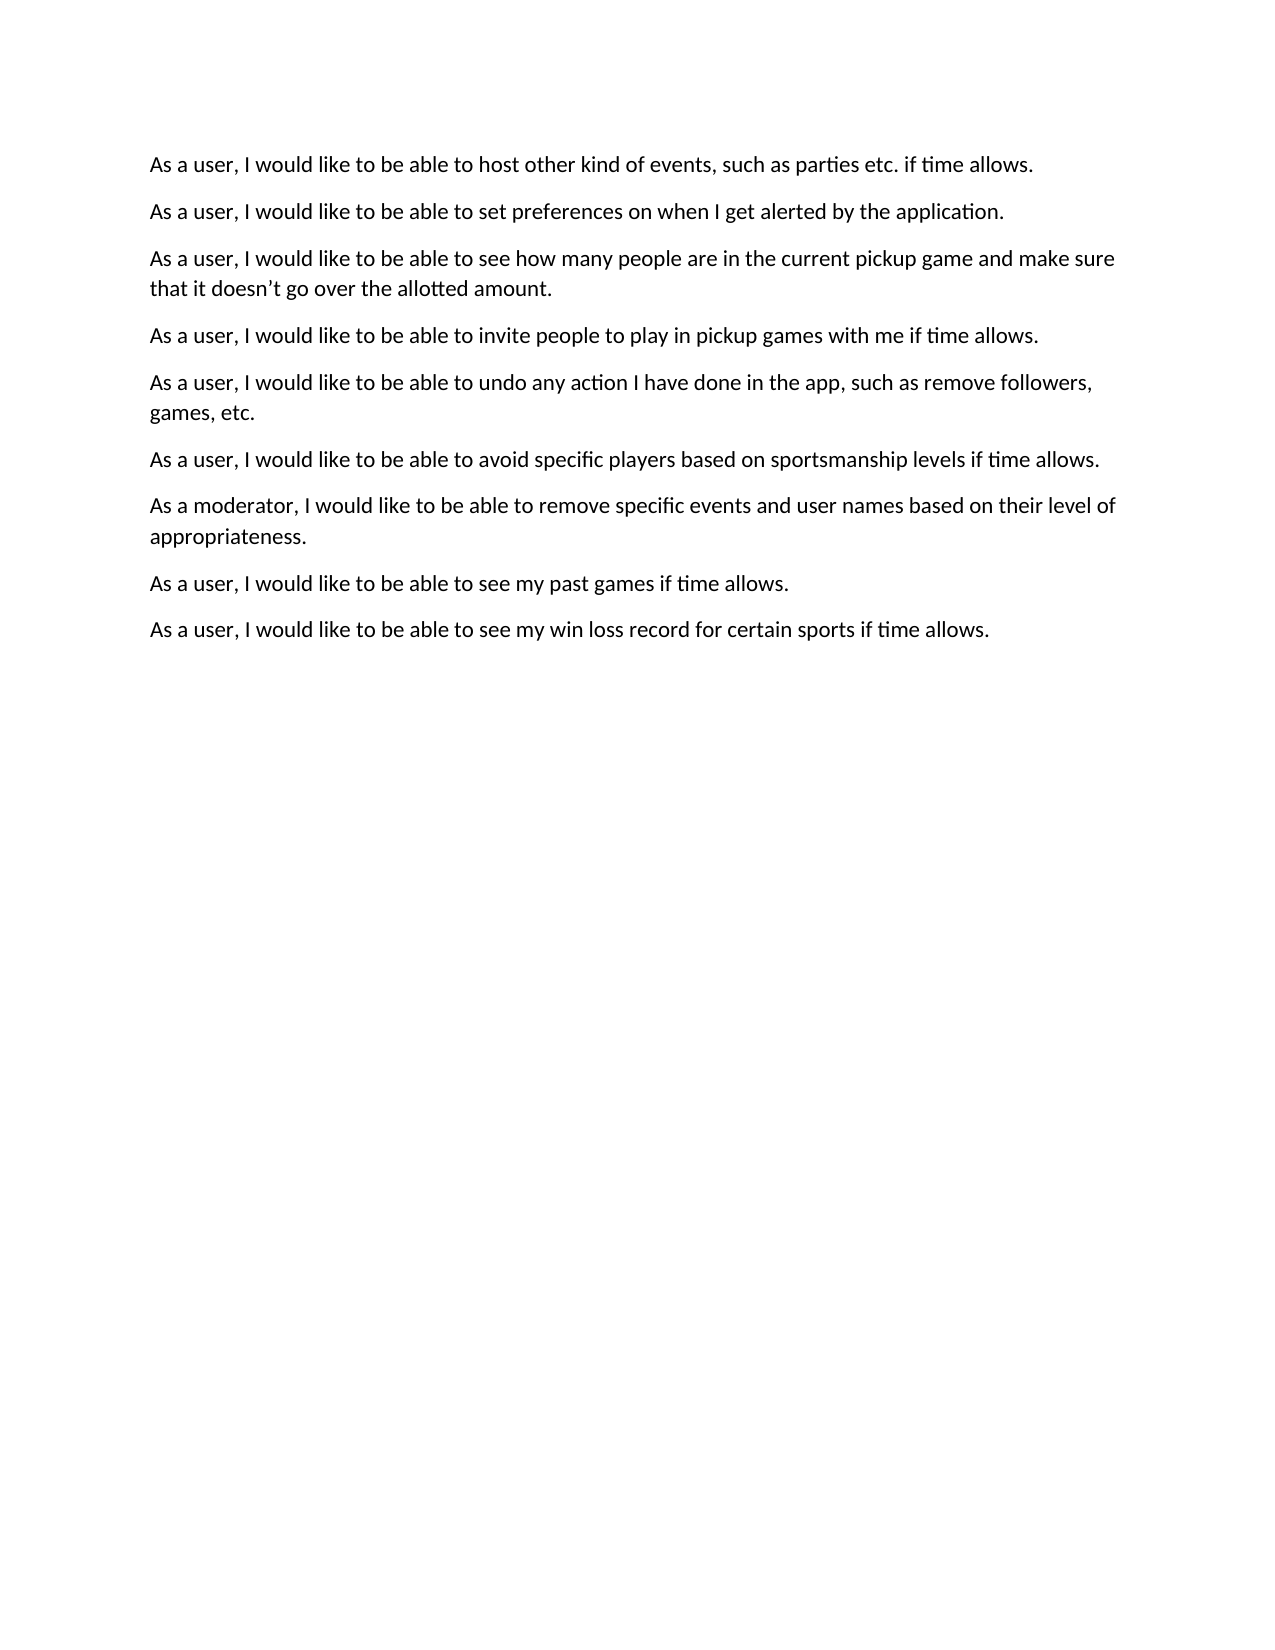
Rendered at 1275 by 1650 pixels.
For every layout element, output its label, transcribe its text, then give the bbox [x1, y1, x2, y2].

text As a user, I would like to be able to set preferences on when I get alerted by the application. [149, 197, 1125, 225]
text As a moderator, I would like to be able to remove specific events and user names based on their level of appropriateness. [149, 492, 1125, 550]
text As a user, I would like to be able to see my win loss record for certain sports if time allows. [150, 616, 1125, 644]
text As a user, I would like to be able to host other kind of events, such as parties etc. if time allows. [149, 150, 1125, 178]
text As a user, I would like to be able to undo any action I have done in the app, such as remove followers, games, etc. [149, 368, 1125, 426]
text As a user, I would like to be able to invite people to play in pickup games with me if time allows. [149, 321, 1125, 349]
text As a user, I would like to be able to avoid specific players based on sportsmanship levels if time allows. [149, 445, 1125, 473]
text As a user, I would like to be able to see how many people are in the current pickup game and make sure that it doesn’t go over the allotted amount. [149, 244, 1125, 302]
text As a user, I would like to be able to see my past games if time allows. [149, 569, 1125, 597]
